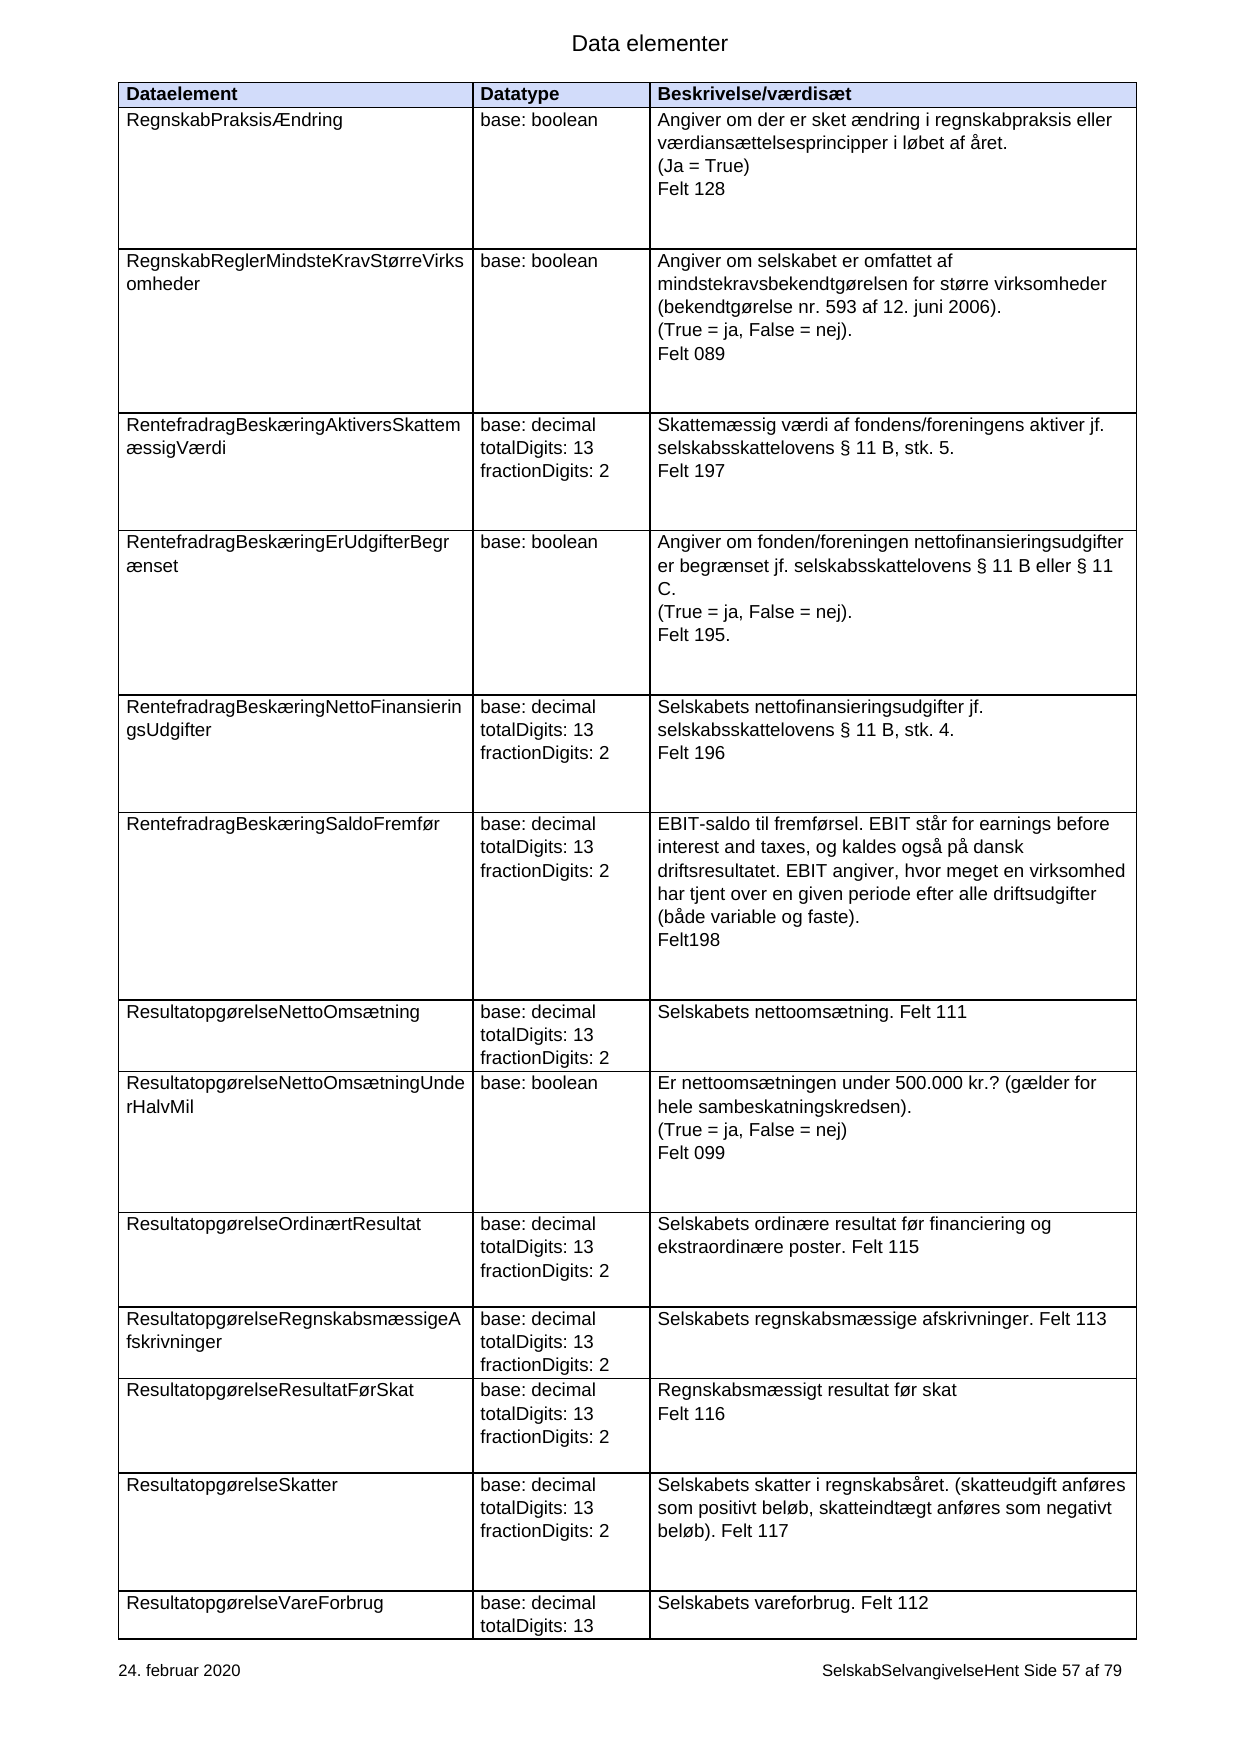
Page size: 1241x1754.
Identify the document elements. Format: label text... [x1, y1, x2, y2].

table_cell Selskabets nettoomsætning. Felt 111 [651, 1001, 1136, 1071]
table_cell base: decimal totalDigits: 13 fractionDigits: 2 [474, 696, 649, 812]
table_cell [119, 1592, 472, 1638]
table_cell base: decimal totalDigits: 13 fractionDigits: 2 [474, 1379, 649, 1472]
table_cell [474, 1474, 649, 1590]
table_cell RegnskabReglerMindsteKravStørreVirksomheder [119, 250, 472, 412]
table_cell RentefradragBeskæringNettoFinansieringsUdgifter [119, 696, 472, 812]
table_cell RegnskabPraksisÆndring [119, 108, 472, 248]
table_cell base: boolean [474, 531, 649, 694]
table_header Dataelement [119, 83, 472, 107]
table_cell base: boolean [474, 108, 649, 248]
table_cell Angiver om selskabet er omfattet af mindstekravsbekendtgørelsen for større virksomheder (bekendtgørelse nr. 593 af 12. juni 2006). (True = ja, False = nej). Felt 089 [651, 250, 1136, 412]
table_cell ResultatopgørelseNettoOmsætningUnderHalvMil [119, 1072, 472, 1212]
table_cell Selskabets regnskabsmæssige afskrivninger. Felt 113 [651, 1308, 1136, 1378]
table_cell Selskabets nettofinansieringsudgifter jf. selskabsskattelovens § 11 B, stk. 4. Felt 196 [651, 696, 1136, 812]
table_cell base: decimal totalDigits: 13 fractionDigits: 2 [474, 813, 649, 999]
table_cell Regnskabsmæssigt resultat før skat Felt 116 [651, 1379, 1136, 1472]
table_cell Selskabets ordinære resultat før financiering og ekstraordinære poster. Felt 115 [651, 1213, 1136, 1306]
table_cell base: decimal totalDigits: 13 fractionDigits: 2 [474, 1308, 649, 1378]
table_cell base: decimal totalDigits: 13 fractionDigits: 2 [474, 414, 649, 530]
table_cell ResultatopgørelseSkatter [119, 1474, 472, 1590]
table_cell ResultatopgørelseResultatFørSkat [119, 1379, 472, 1472]
table_cell Selskabets skatter i regnskabsåret. (skatteudgift anføres som positivt beløb, skatteindtægt anføres som negativt beløb). Felt 117 [651, 1474, 1136, 1590]
table_cell Angiver om fonden/foreningen nettofinansieringsudgifter er begrænset jf. selskabsskattelovens § 11 B eller § 11 C. (True = ja, False = nej). Felt 195. [651, 531, 1136, 694]
table_cell RentefradragBeskæringSaldoFremfør [119, 813, 472, 999]
table_cell Skattemæssig værdi af fondens/foreningens aktiver jf. selskabsskattelovens § 11 B, stk. 5. Felt 197 [651, 414, 1136, 530]
table_cell RentefradragBeskæringErUdgifterBegrænset [119, 531, 472, 694]
table_cell Er nettoomsætningen under 500.000 kr.? (gælder for hele sambeskatningskredsen). (True = ja, False = nej) Felt 099 [651, 1072, 1136, 1212]
table_cell base: boolean [474, 250, 649, 412]
table_cell base: decimal totalDigits: 13 fractionDigits: 2 [474, 1001, 649, 1071]
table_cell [474, 1592, 649, 1638]
table_cell Angiver om der er sket ændring i regnskabpraksis eller værdiansættelsesprincipper i løbet af året. (Ja = True) Felt 128 [651, 108, 1136, 248]
table_cell ResultatopgørelseOrdinærtResultat [119, 1213, 472, 1306]
table_header Datatype [474, 83, 649, 107]
table_cell base: decimal totalDigits: 13 fractionDigits: 2 [474, 1213, 649, 1306]
table_header Beskrivelse/værdisæt [651, 83, 1136, 107]
table_cell ResultatopgørelseNettoOmsætning [119, 1001, 472, 1071]
table_cell base: boolean [474, 1072, 649, 1212]
table_cell EBIT-saldo til fremførsel. EBIT står for earnings before interest and taxes, og kaldes også på dansk driftsresultatet. EBIT angiver, hvor meget en virksomhed har tjent over en given periode efter alle driftsudgifter (både variable og faste). Felt198 [651, 813, 1136, 999]
table_cell RentefradragBeskæringAktiversSkattemæssigVærdi [119, 414, 472, 530]
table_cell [651, 1592, 1136, 1638]
table_cell ResultatopgørelseRegnskabsmæssigeAfskrivninger [119, 1308, 472, 1378]
